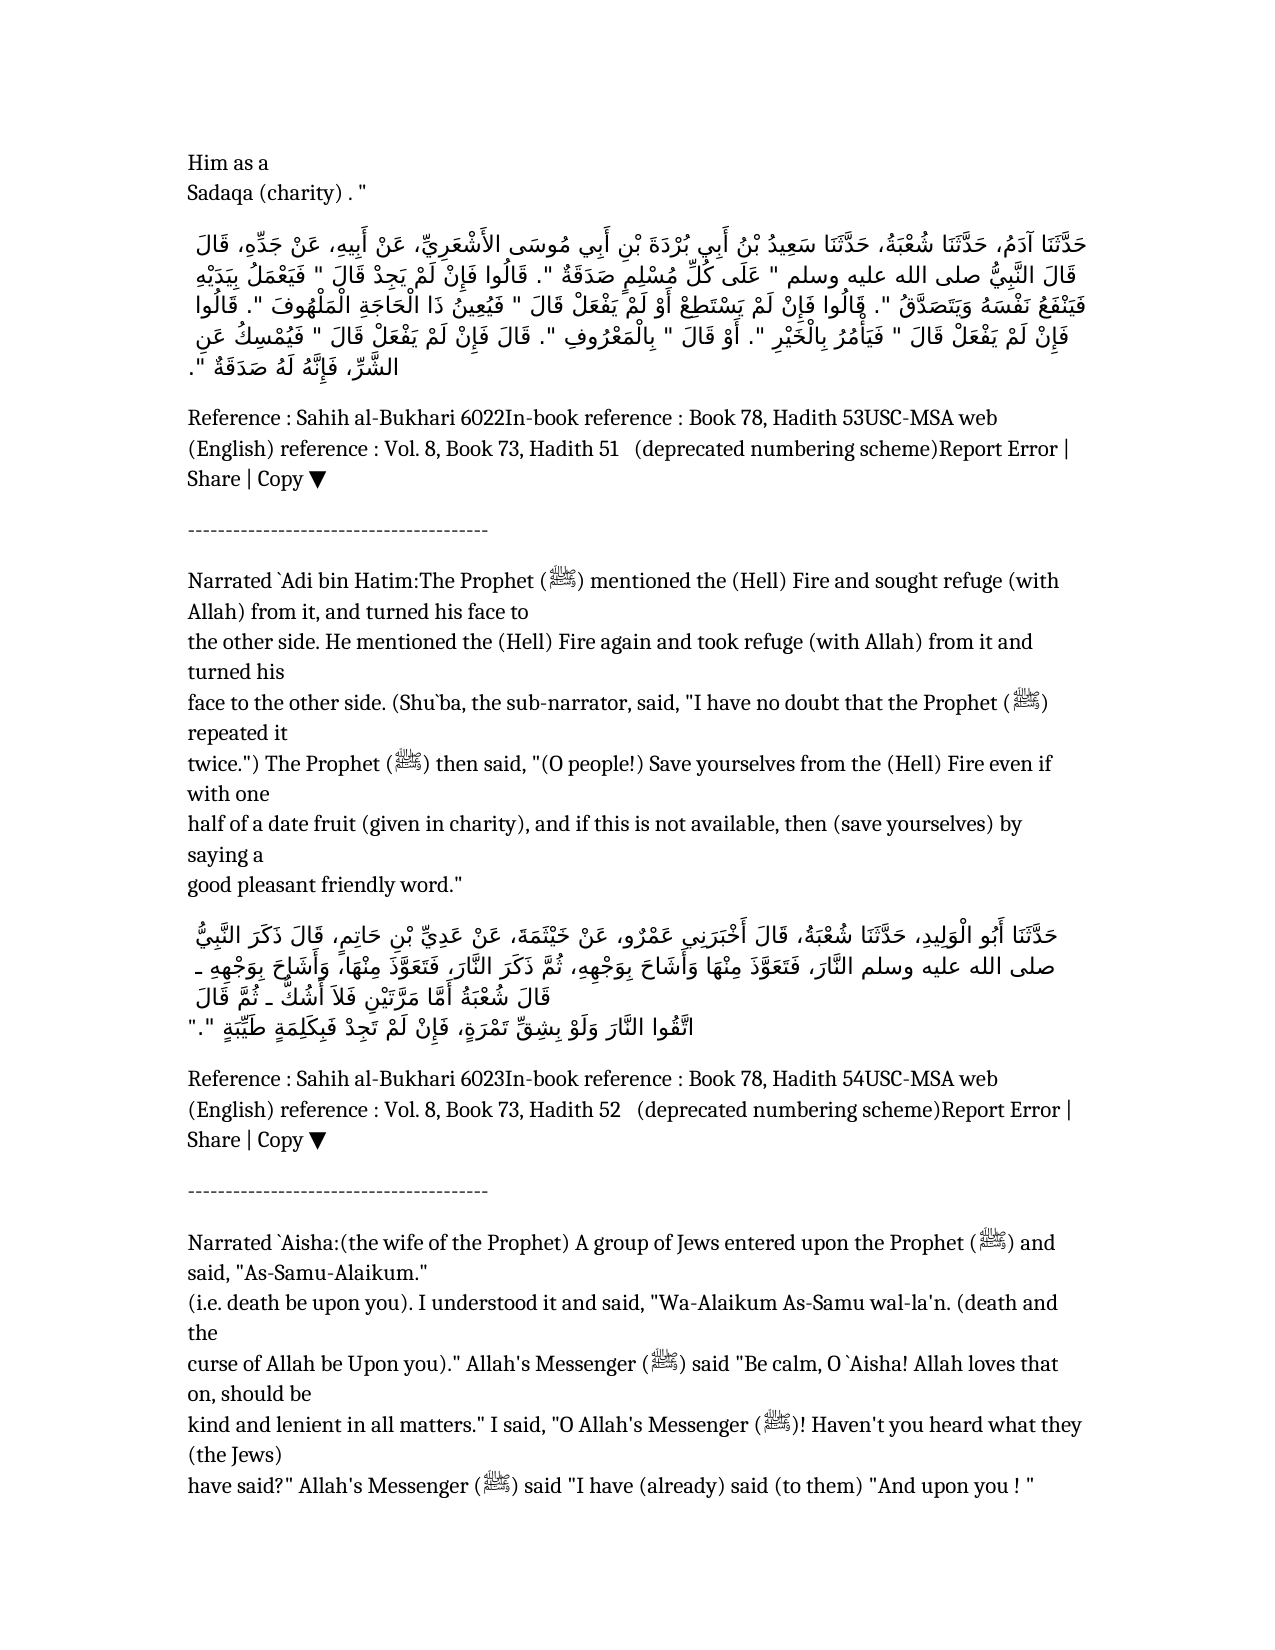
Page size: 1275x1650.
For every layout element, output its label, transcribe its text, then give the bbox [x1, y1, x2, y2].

text Reference : Sahih al-Bukhari 6022In-book reference : Book 78, Hadith 53USC-MSA web (English) reference : Vol. 8, Book 73, Hadith 51 (deprecated numbering scheme)Report Error | Share | Copy ▼ [187, 405, 1087, 492]
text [187, 150, 1087, 207]
text Reference : Sahih al-Bukhari 6023In-book reference : Book 78, Hadith 54USC-MSA web (English) reference : Vol. 8, Book 73, Hadith 52 (deprecated numbering scheme)Report Error | Share | Copy ▼ [187, 1066, 1087, 1153]
text حَدَّثَنَا أَبُو الْوَلِيدِ، حَدَّثَنَا شُعْبَةُ، قَالَ أَخْبَرَنِي عَمْرٌو، عَنْ خَيْثَمَةَ، عَنْ عَدِيِّ بْنِ حَاتِمٍ، قَالَ ذَكَرَ النَّبِيُّ صلى الله عليه وسلم النَّارَ، فَتَعَوَّذَ مِنْهَا وَأَشَاحَ بِوَجْهِهِ، ثُمَّ ذَكَرَ النَّارَ، فَتَعَوَّذَ مِنْهَا، وَأَشَاحَ بِوَجْهِهِ ـ قَالَ شُعْبَةُ أَمَّا مَرَّتَيْنِ فَلاَ أَشُكُّ ـ ثُمَّ قَالَ ‏ "‏ اتَّقُوا النَّارَ وَلَوْ بِشِقِّ تَمْرَةٍ، فَإِنْ لَمْ تَجِدْ فَبِكَلِمَةٍ طَيِّبَةٍ ‏"‏‏.‏ [187, 923, 1087, 1041]
text ---------------------------------------- [187, 1178, 1087, 1204]
text Narrated `Adi bin Hatim:The Prophet (ﷺ) mentioned the (Hell) Fire and sought refuge (with Allah) from it, and turned his face to the other side. He mentioned the (Hell) Fire again and took refuge (with Allah) from it and turned his face to the other side. (Shu`ba, the sub-narrator, said, "I have no doubt that the Prophet (ﷺ) repeated it twice.") The Prophet (ﷺ) then said, "(O people!) Save yourselves from the (Hell) Fire even if with one half of a date fruit (given in charity), and if this is not available, then (save yourselves) by saying a good pleasant friendly word." [187, 568, 1087, 898]
text ---------------------------------------- [187, 517, 1087, 543]
text Narrated `Aisha:(the wife of the Prophet) A group of Jews entered upon the Prophet (ﷺ) and said, "As-Samu-Alaikum." (i.e. death be upon you). I understood it and said, "Wa-Alaikum As-Samu wal-la'n. (death and the curse of Allah be Upon you)." Allah's Messenger (ﷺ) said "Be calm, O `Aisha! Allah loves that on, should be kind and lenient in all matters." I said, "O Allah's Messenger (ﷺ)! Haven't you heard what they (the Jews) have said?" Allah's Messenger (ﷺ) said "I have (already) said (to them) "And upon you ! " [187, 1229, 1087, 1499]
text حَدَّثَنَا آدَمُ، حَدَّثَنَا شُعْبَةُ، حَدَّثَنَا سَعِيدُ بْنُ أَبِي بُرْدَةَ بْنِ أَبِي مُوسَى الأَشْعَرِيِّ، عَنْ أَبِيهِ، عَنْ جَدِّهِ، قَالَ قَالَ النَّبِيُّ صلى الله عليه وسلم ‏"‏ عَلَى كُلِّ مُسْلِمٍ صَدَقَةٌ ‏"‏‏.‏ قَالُوا فَإِنْ لَمْ يَجِدْ قَالَ ‏"‏ فَيَعْمَلُ بِيَدَيْهِ فَيَنْفَعُ نَفْسَهُ وَيَتَصَدَّقُ ‏"‏‏.‏ قَالُوا فَإِنْ لَمْ يَسْتَطِعْ أَوْ لَمْ يَفْعَلْ قَالَ ‏"‏ فَيُعِينُ ذَا الْحَاجَةِ الْمَلْهُوفَ ‏"‏‏.‏ قَالُوا فَإِنْ لَمْ يَفْعَلْ قَالَ ‏"‏ فَيَأْمُرُ بِالْخَيْرِ ‏"‏‏.‏ أَوْ قَالَ ‏"‏ بِالْمَعْرُوفِ ‏"‏‏.‏ قَالَ فَإِنْ لَمْ يَفْعَلْ قَالَ ‏"‏ فَيُمْسِكُ عَنِ الشَّرِّ، فَإِنَّهُ لَهُ صَدَقَةٌ ‏"‏‏.‏ [187, 231, 1087, 380]
